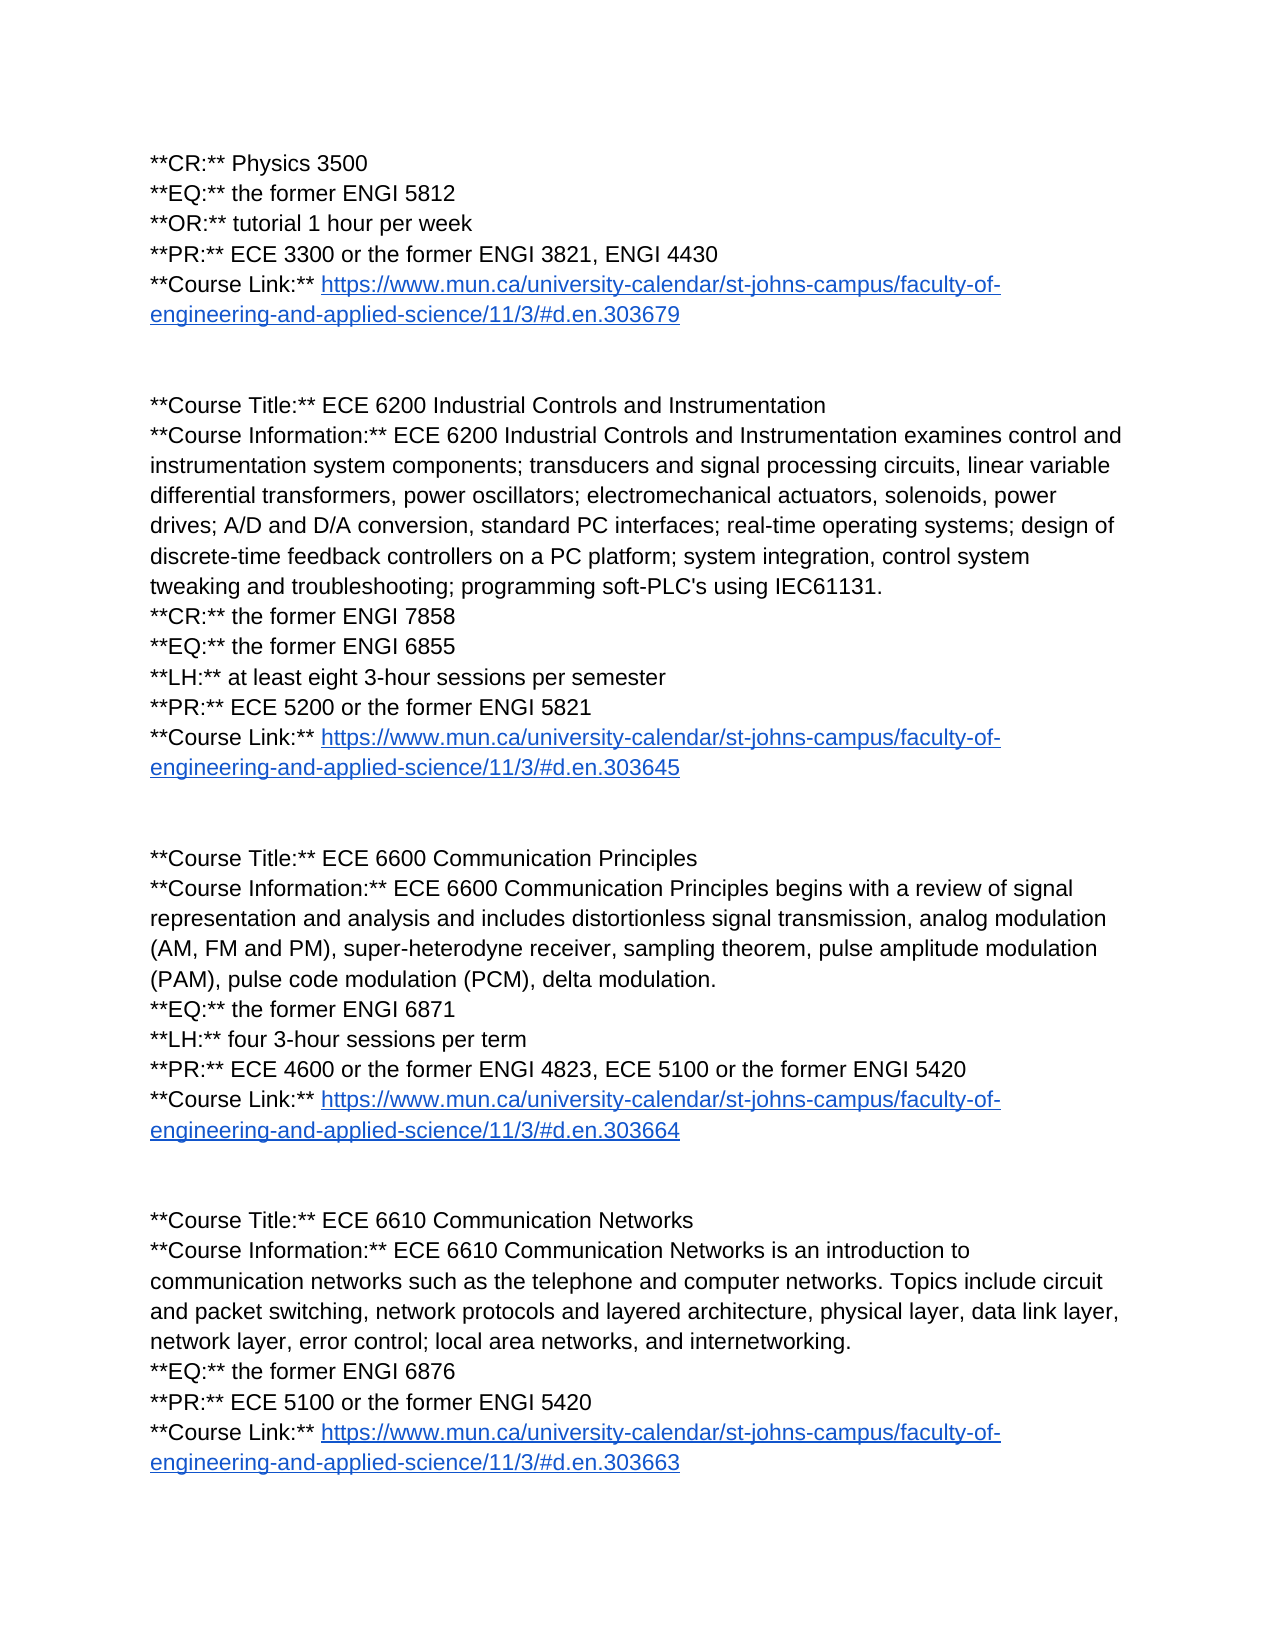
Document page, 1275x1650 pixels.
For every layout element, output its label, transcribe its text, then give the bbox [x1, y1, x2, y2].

text **PR:** ECE 5100 or the former ENGI 5420 [150, 1388, 1125, 1415]
text **Course Link:** https://www.mun.ca/university-calendar/st-johns-campus/faculty-of-engineering-and-applied-science/11/3/#d.en.303664 [150, 1086, 1125, 1143]
text **Course Information:** ECE 6200 Industrial Controls and Instrumentation examines control and instrumentation system components; transducers and signal processing circuits, linear variable differential transformers, power oscillators; electromechanical actuators, solenoids, power drives; A/D and D/A conversion, standard PC interfaces; real-time operating systems; design of discrete-time feedback controllers on a PC platform; system integration, control system tweaking and troubleshooting; programming soft-PLC's using IEC61131. [150, 422, 1125, 599]
text **Course Information:** ECE 6600 Communication Principles begins with a review of signal representation and analysis and includes distortionless signal transmission, analog modulation (AM, FM and PM), super-heterodyne receiver, sampling theorem, pulse amplitude modulation (PAM), pulse code modulation (PCM), delta modulation. [150, 875, 1125, 992]
text **Course Title:** ECE 6610 Communication Networks [150, 1207, 1125, 1234]
text **CR:** Physics 3500 [150, 150, 1125, 176]
text **OR:** tutorial 1 hour per week [150, 210, 1125, 237]
text **PR:** ECE 5200 or the former ENGI 5821 [150, 694, 1125, 720]
text **EQ:** the former ENGI 5812 [150, 180, 1125, 207]
text **Course Title:** ECE 6200 Industrial Controls and Instrumentation [150, 392, 1125, 418]
text **Course Link:** https://www.mun.ca/university-calendar/st-johns-campus/faculty-of-engineering-and-applied-science/11/3/#d.en.303645 [150, 724, 1125, 781]
text **PR:** ECE 3300 or the former ENGI 3821, ENGI 4430 [150, 241, 1125, 267]
text **EQ:** the former ENGI 6855 [150, 633, 1125, 660]
text **EQ:** the former ENGI 6871 [150, 996, 1125, 1022]
text **PR:** ECE 4600 or the former ENGI 4823, ECE 5100 or the former ENGI 5420 [150, 1056, 1125, 1083]
text **LH:** four 3-hour sessions per term [150, 1026, 1125, 1052]
text **Course Title:** ECE 6600 Communication Principles [150, 845, 1125, 871]
text **Course Link:** https://www.mun.ca/university-calendar/st-johns-campus/faculty-of-engineering-and-applied-science/11/3/#d.en.303663 [150, 1419, 1125, 1475]
text **CR:** the former ENGI 7858 [150, 603, 1125, 629]
text **Course Link:** https://www.mun.ca/university-calendar/st-johns-campus/faculty-of-engineering-and-applied-science/11/3/#d.en.303679 [150, 271, 1125, 327]
text **EQ:** the former ENGI 6876 [150, 1358, 1125, 1385]
text **Course Information:** ECE 6610 Communication Networks is an introduction to communication networks such as the telephone and computer networks. Topics include circuit and packet switching, network protocols and layered architecture, physical layer, data link layer, network layer, error control; local area networks, and internetworking. [150, 1237, 1125, 1354]
text **LH:** at least eight 3-hour sessions per semester [150, 663, 1125, 690]
